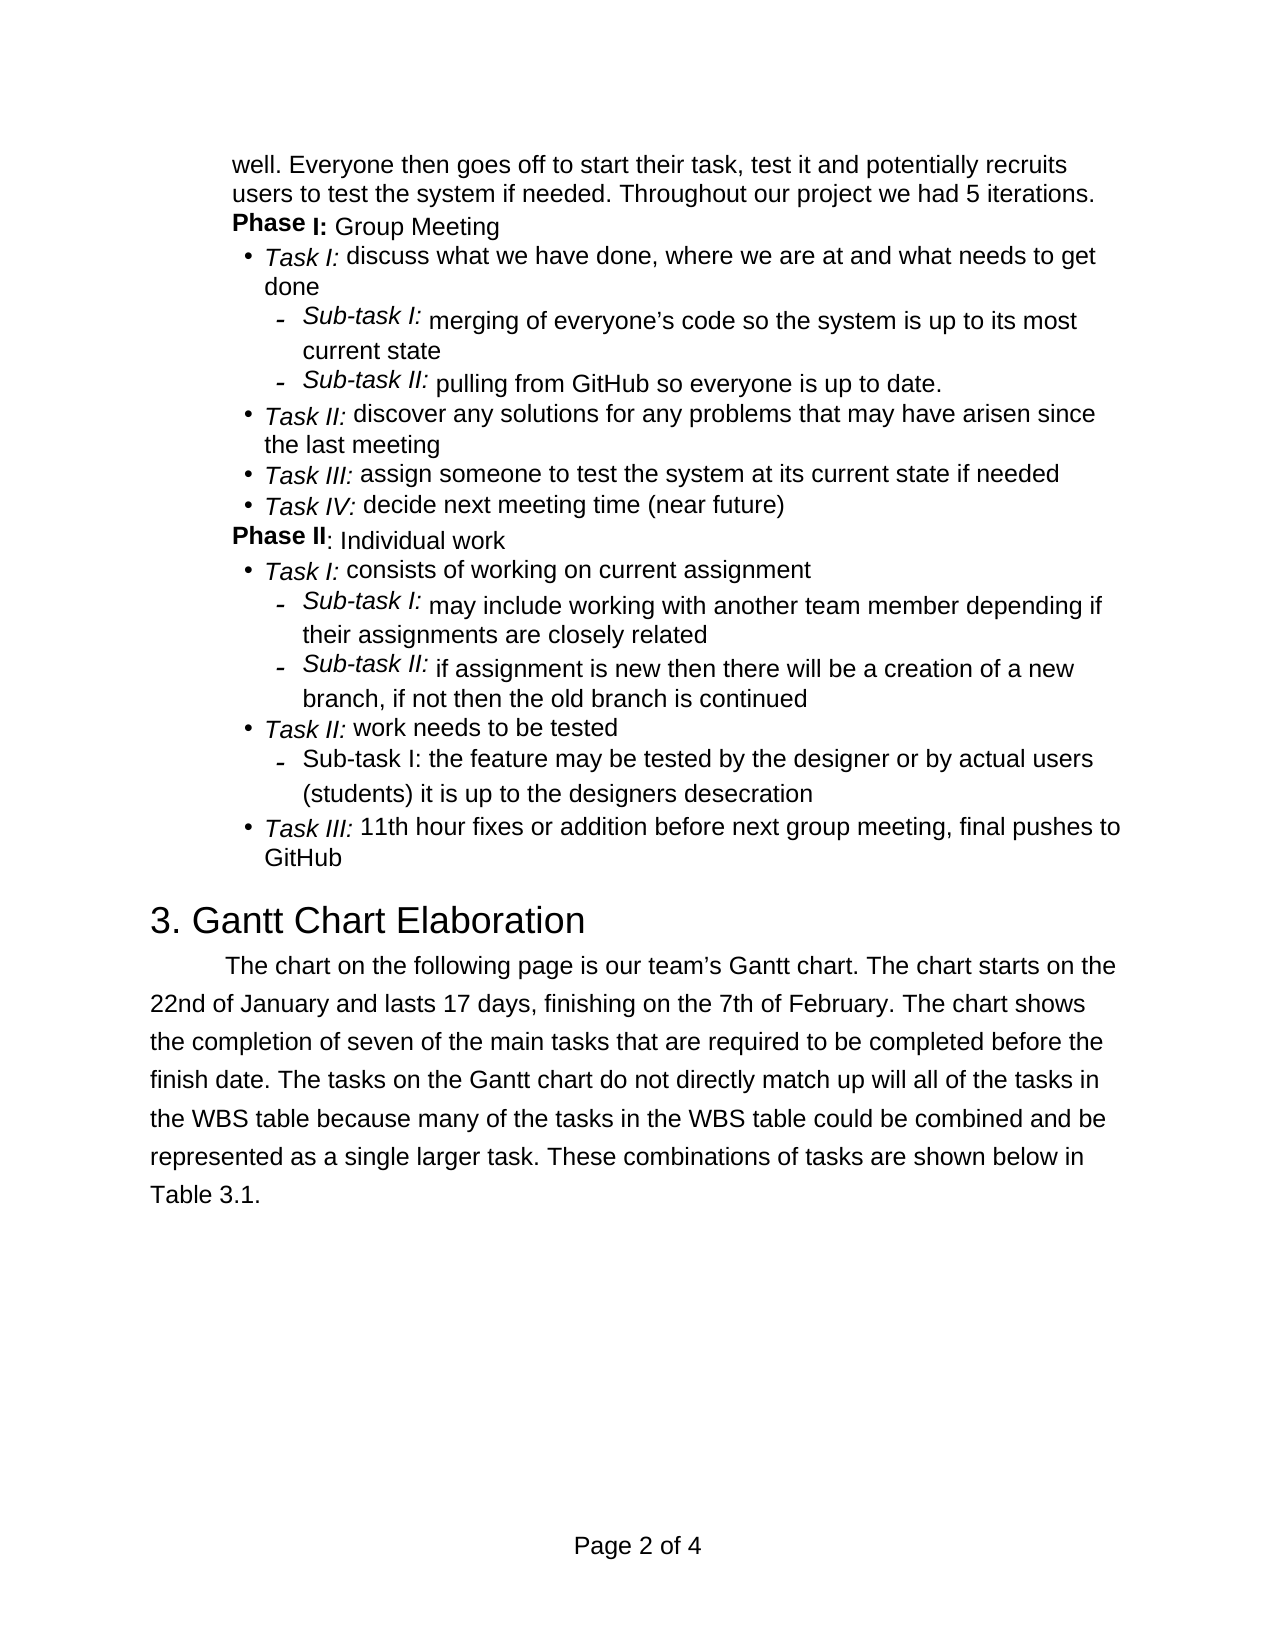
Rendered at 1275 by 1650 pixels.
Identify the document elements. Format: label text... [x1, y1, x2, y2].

list Task III: assign someone to test the system at its current state if needed [244, 459, 1125, 490]
text The chart on the following page is our team’s Gantt chart. The chart starts on the 22nd of January and lasts 17 days, finishing on the 7th of February. The chart shows the completion of seven of the main tasks that are required to be completed before the finish date. The tasks on the Gantt chart do not directly match up will all of the tasks in the WBS table because many of the tasks in the WBS table could be combined and be represented as a single larger task. These combinations of tasks are shown below in Table 3.1. [150, 951, 1125, 1218]
list Task I: discuss what we have done, where we are at and what needs to get done [244, 241, 1125, 301]
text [232, 150, 1125, 207]
list Sub-task I: merging of everyone’s code so the system is up to its most current state [275, 301, 1125, 364]
list Sub-task II: pulling from GitHub so everyone is up to date. [275, 364, 1125, 399]
list Task II: work needs to be tested [244, 713, 1125, 744]
text Phase II: Individual work [232, 521, 1125, 554]
list Sub-task II: if assignment is new then there will be a creation of a new branch, if not then the old branch is continued [275, 649, 1125, 713]
list Task IV: decide next meeting time (near future) [244, 490, 1125, 521]
list Sub-task I: may include working with another team member depending if their assignments are closely related [275, 586, 1125, 649]
text Phase I: Group Meeting [232, 207, 1125, 241]
text 3. Gantt Chart Elaboration [150, 898, 1125, 951]
list Task II: discover any solutions for any problems that may have arisen since the last meeting [244, 399, 1125, 459]
list Sub-task I: the feature may be tested by the designer or by actual users (students) it is up to the designers desecration [275, 744, 1125, 812]
list Task III: 11th hour fixes or addition before next group meeting, final pushes to GitHub [244, 812, 1125, 898]
list Task I: consists of working on current assignment [244, 554, 1125, 586]
